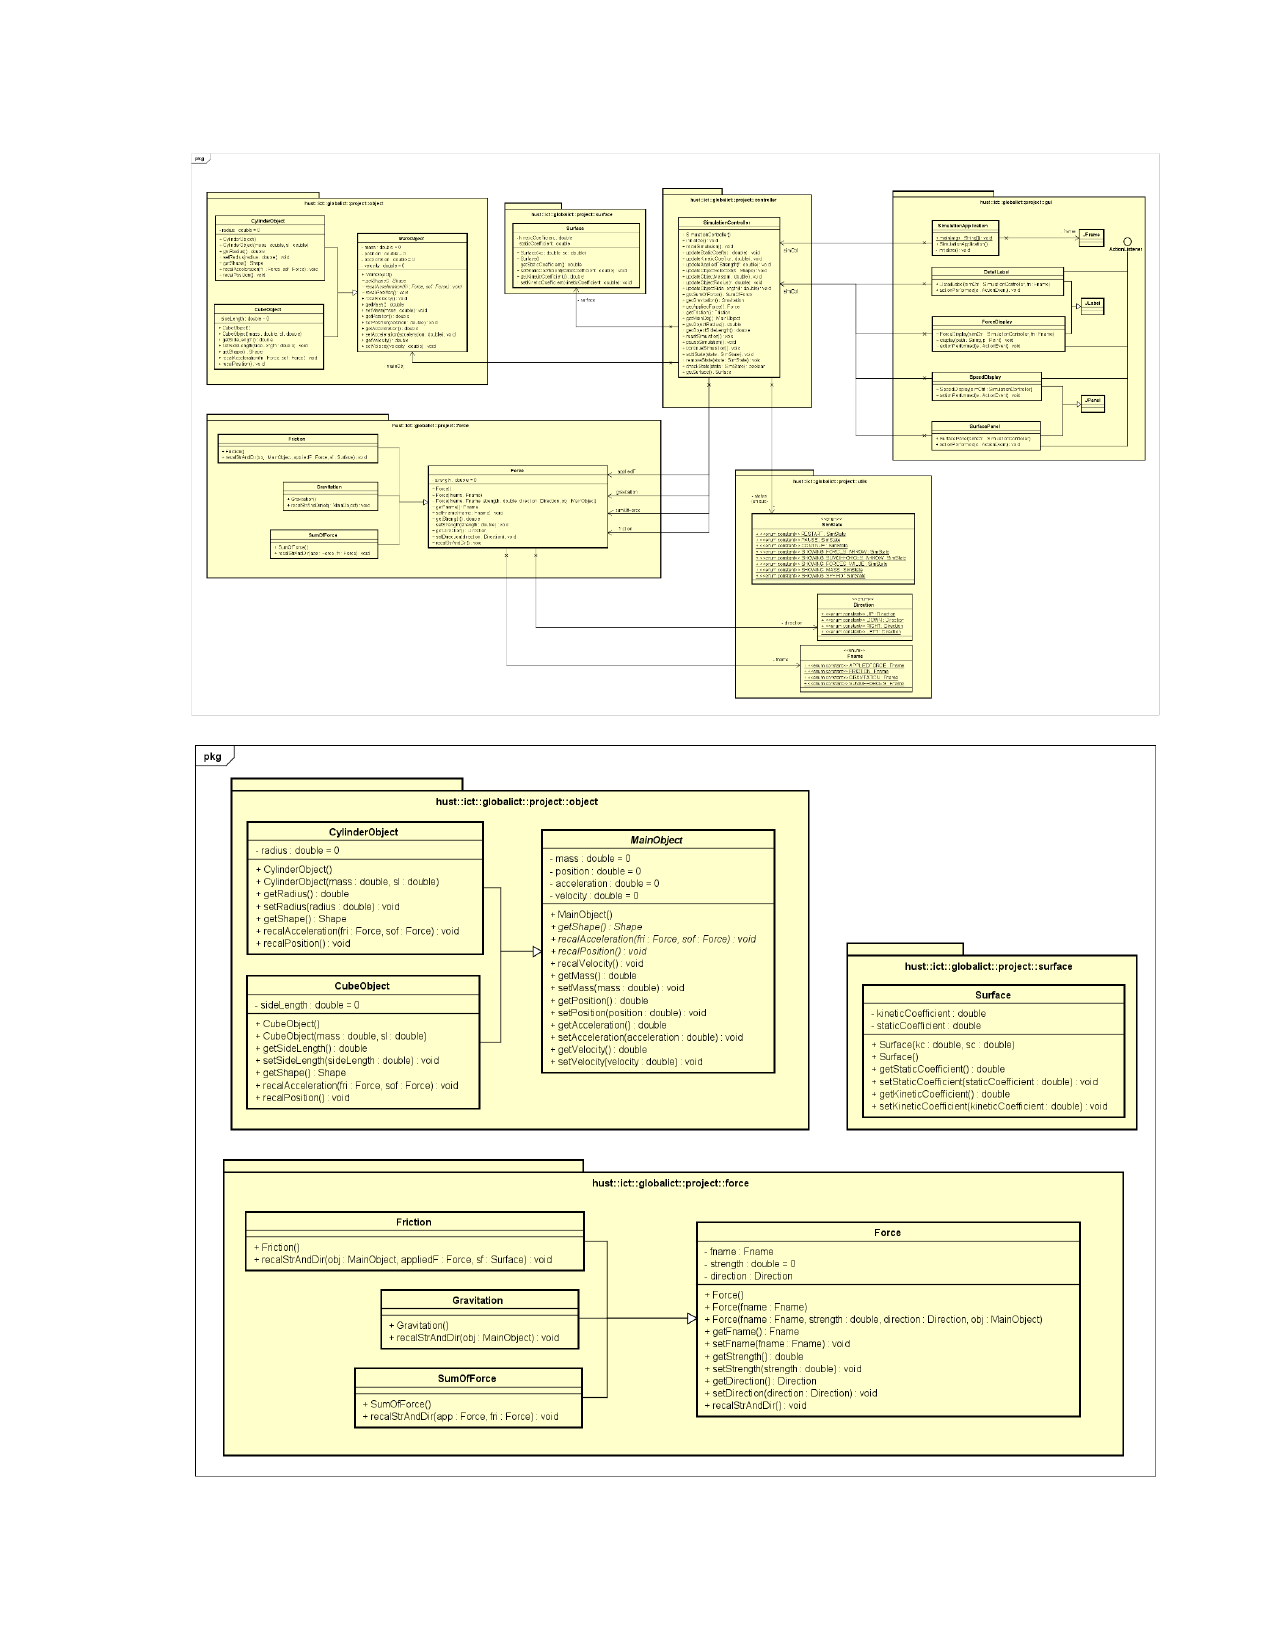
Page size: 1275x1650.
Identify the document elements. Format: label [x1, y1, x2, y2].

picture [187, 150, 1163, 719]
picture [187, 737, 1163, 1483]
